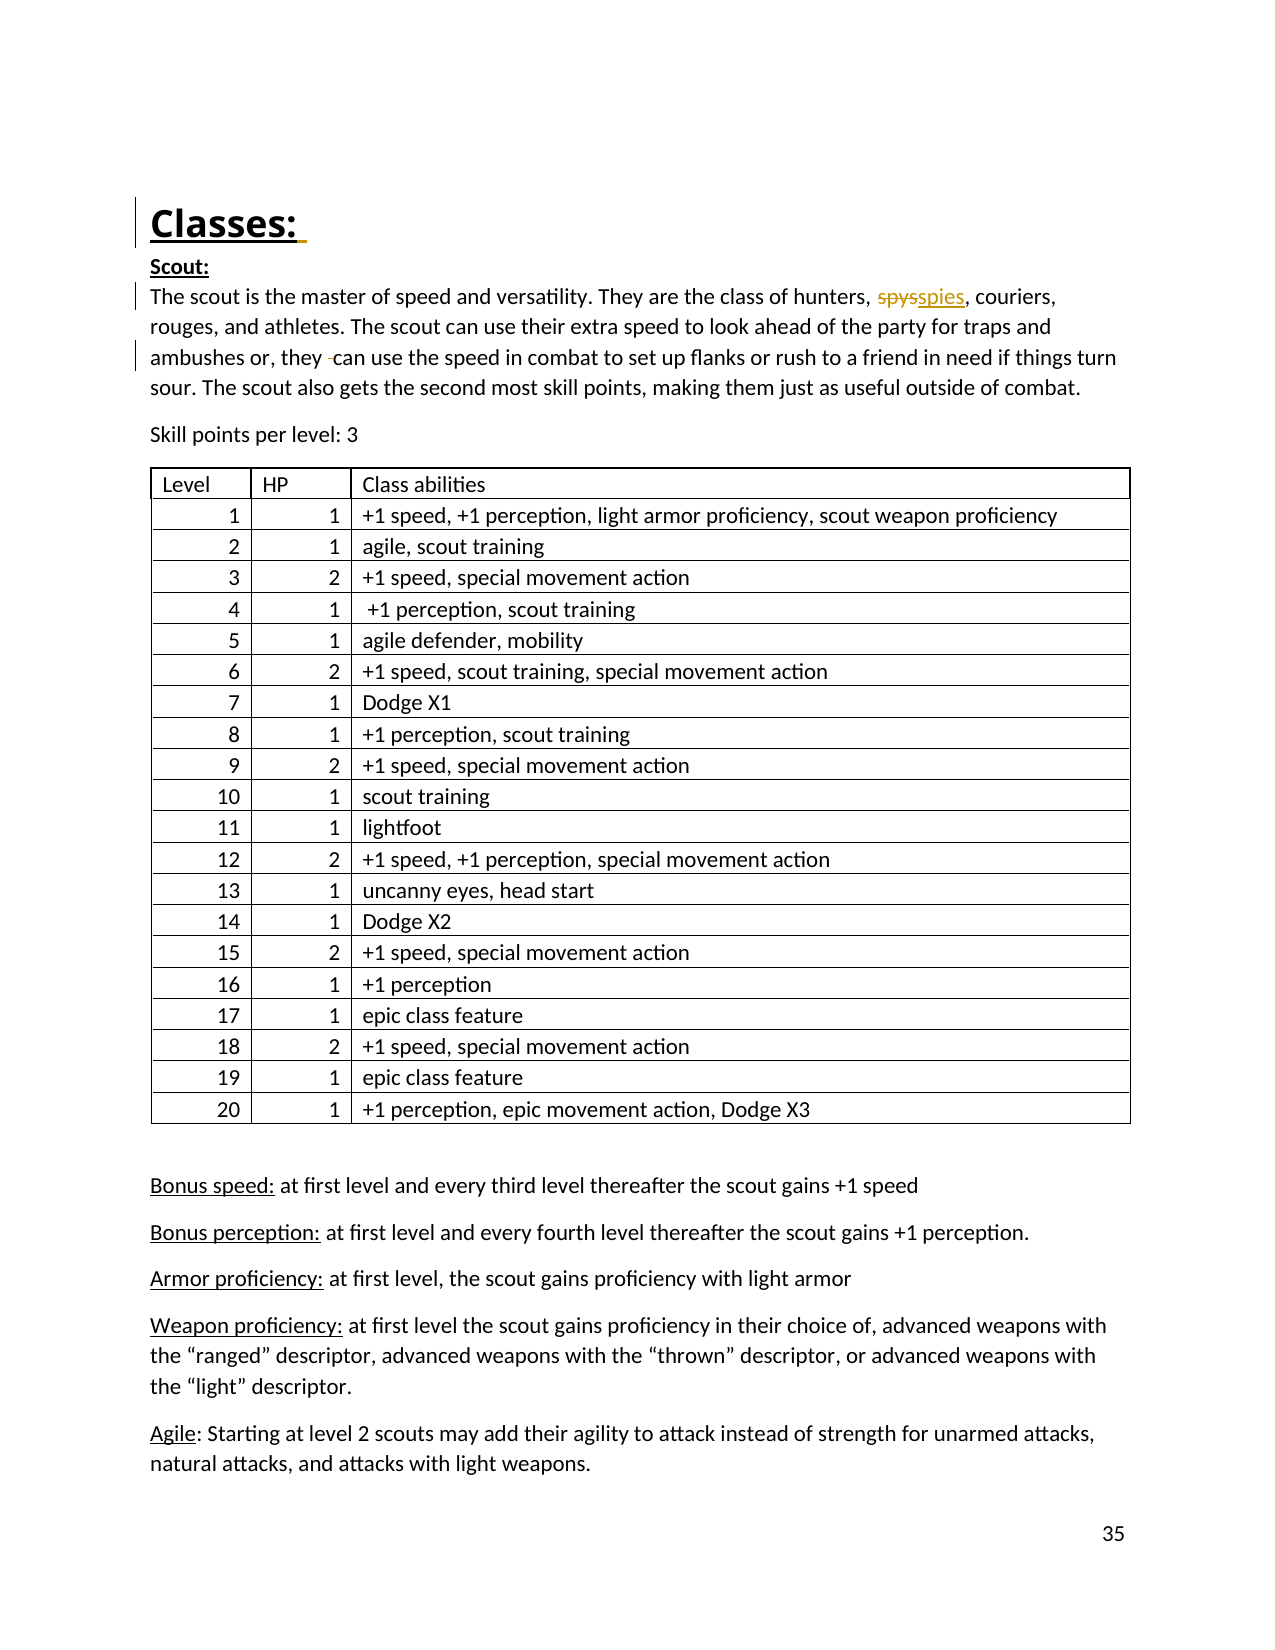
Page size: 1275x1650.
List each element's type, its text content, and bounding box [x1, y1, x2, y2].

table_cell Dodge X1 [352, 685, 1130, 717]
table_cell 1 [252, 593, 351, 623]
table_cell +1 speed, +1 perception, special movement action [352, 842, 1130, 873]
table_cell +1 speed, special movement action [352, 748, 1130, 779]
table_header Level [152, 469, 250, 498]
table_cell 6 [152, 655, 251, 685]
table_cell 1 [252, 811, 351, 842]
text Armor proficiency: at first level, the scout gains proficiency with light armor [150, 1264, 1125, 1292]
table_cell 1 [252, 530, 351, 560]
table_cell 13 [152, 874, 251, 904]
table_header HP [252, 469, 350, 498]
table_cell 2 [252, 749, 351, 779]
table_cell +1 speed, scout training, special movement action [352, 654, 1130, 685]
table_cell 2 [252, 843, 351, 873]
table_cell 7 [152, 686, 251, 717]
text The scout is the master of speed and versatility. They are the class of hunters, , couriers, rouges, and athletes. The scout can use their extra speed to look ahead of the party for traps and ambushes or, they can use the speed in combat to set up flanks or rush to a friend in need if things turn sour. The scout also gets the second most skill points, making them just as useful outside of combat. [150, 282, 1125, 401]
table_cell 4 [152, 593, 251, 623]
table_cell 1 [252, 968, 351, 998]
table_cell 1 [252, 874, 351, 904]
table_cell 2 [152, 530, 251, 560]
table_cell epic class feature [352, 1060, 1130, 1092]
table_cell uncanny eyes, head start [352, 873, 1130, 904]
table_cell epic class feature [352, 998, 1130, 1029]
table_cell 18 [152, 1030, 251, 1060]
table_cell +1 speed, +1 perception, light armor proficiency, scout weapon proficiency [352, 499, 1130, 529]
table_cell 17 [152, 999, 251, 1029]
table_cell 12 [152, 843, 251, 873]
table_cell 2 [252, 561, 351, 592]
table_cell 14 [152, 905, 251, 935]
table_cell 10 [152, 780, 251, 810]
text Bonus speed: at first level and every third level thereafter the scout gains +1 speed [150, 1171, 1125, 1199]
title Classes: [150, 197, 1125, 248]
table_cell +1 perception, scout training [352, 717, 1130, 748]
text Weapon proficiency: at first level the scout gains proficiency in their choice of, advanced weapons with the “ranged” descriptor, advanced weapons with the “thrown” descriptor, or advanced weapons with the “light” descriptor. [150, 1311, 1125, 1400]
text Bonus perception: at first level and every fourth level thereafter the scout gains +1 perception. [150, 1218, 1125, 1246]
table_cell 16 [152, 968, 251, 998]
table_cell 1 [252, 999, 351, 1029]
table_cell Dodge X2 [352, 904, 1130, 935]
table_cell 1 [252, 1061, 351, 1092]
table_cell 9 [152, 749, 251, 779]
text Skill points per level: 3 [150, 420, 1125, 448]
table_cell 3 [152, 561, 251, 592]
table_cell 5 [152, 624, 251, 654]
table_cell 1 [252, 780, 351, 810]
table_cell agile defender, mobility [352, 623, 1130, 654]
table_cell 1 [252, 499, 351, 529]
table_cell 8 [152, 718, 251, 748]
table_cell 11 [152, 811, 251, 842]
table_cell lightfoot [352, 810, 1130, 842]
table_cell 2 [252, 1030, 351, 1060]
table_cell 1 [252, 1093, 351, 1123]
table_cell 1 [152, 499, 251, 529]
table_cell 1 [252, 718, 351, 748]
table_cell 1 [252, 624, 351, 654]
table_header Class abilities [352, 469, 1129, 498]
table_cell +1 speed, special movement action [352, 560, 1130, 592]
table_cell +1 perception, epic movement action, Dodge X3 [352, 1092, 1130, 1123]
table_cell 1 [252, 905, 351, 935]
table_cell 20 [152, 1093, 251, 1123]
table_cell 15 [152, 936, 251, 967]
text Scout: [150, 252, 1125, 280]
table_cell 19 [152, 1061, 251, 1092]
table_cell scout training [352, 779, 1130, 810]
table_cell 2 [252, 936, 351, 967]
table_cell +1 perception, scout training [352, 592, 1130, 623]
table_cell 1 [252, 686, 351, 717]
table_cell agile, scout training [352, 529, 1130, 560]
table_cell +1 perception [352, 967, 1130, 998]
table_cell +1 speed, special movement action [352, 1029, 1130, 1060]
table_cell 2 [252, 655, 351, 685]
table_cell +1 speed, special movement action [352, 935, 1130, 967]
